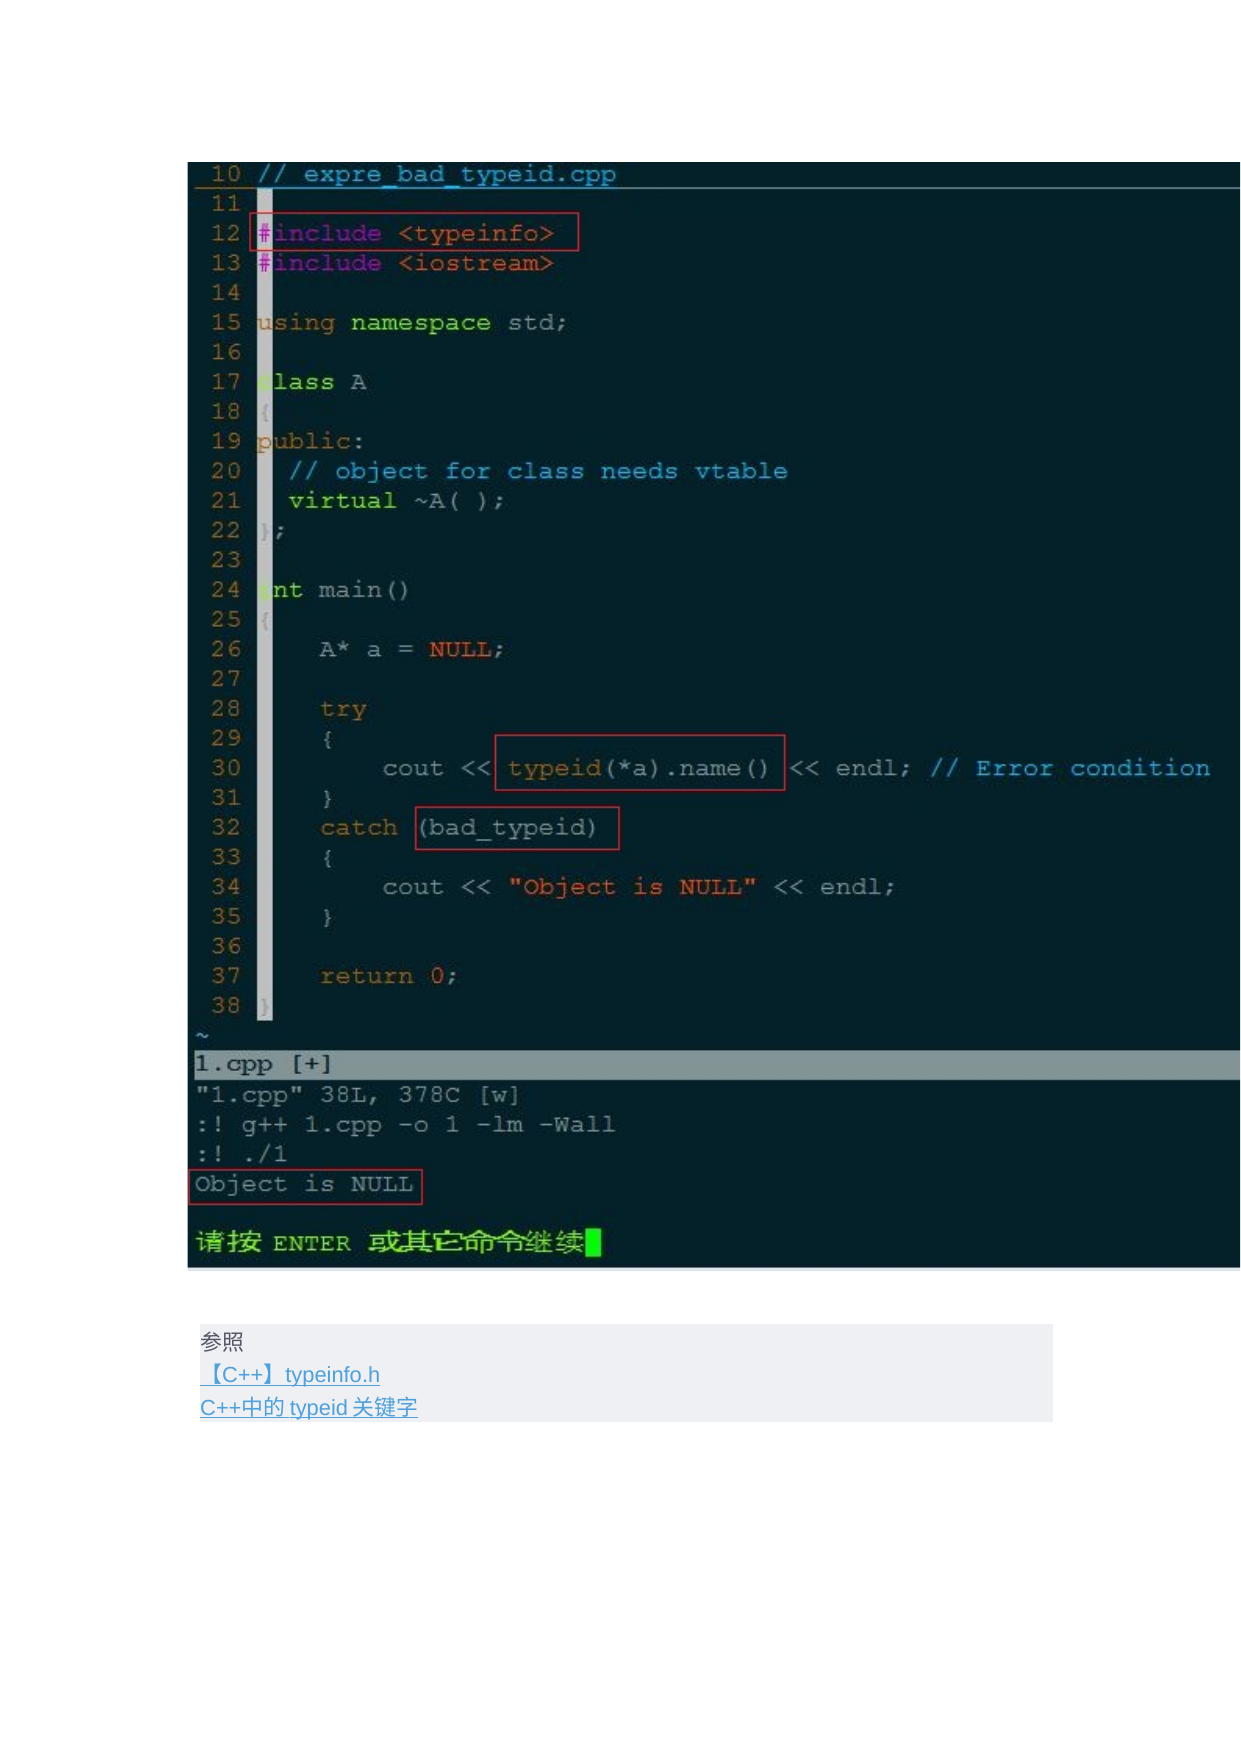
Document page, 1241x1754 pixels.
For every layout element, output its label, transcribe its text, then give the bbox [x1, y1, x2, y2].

text 【C++】typeinfo.h [200, 1357, 1053, 1389]
picture [187, 162, 1241, 1271]
text C++中的typeid关键字 [200, 1389, 1053, 1422]
text 参照 [200, 1324, 1053, 1357]
